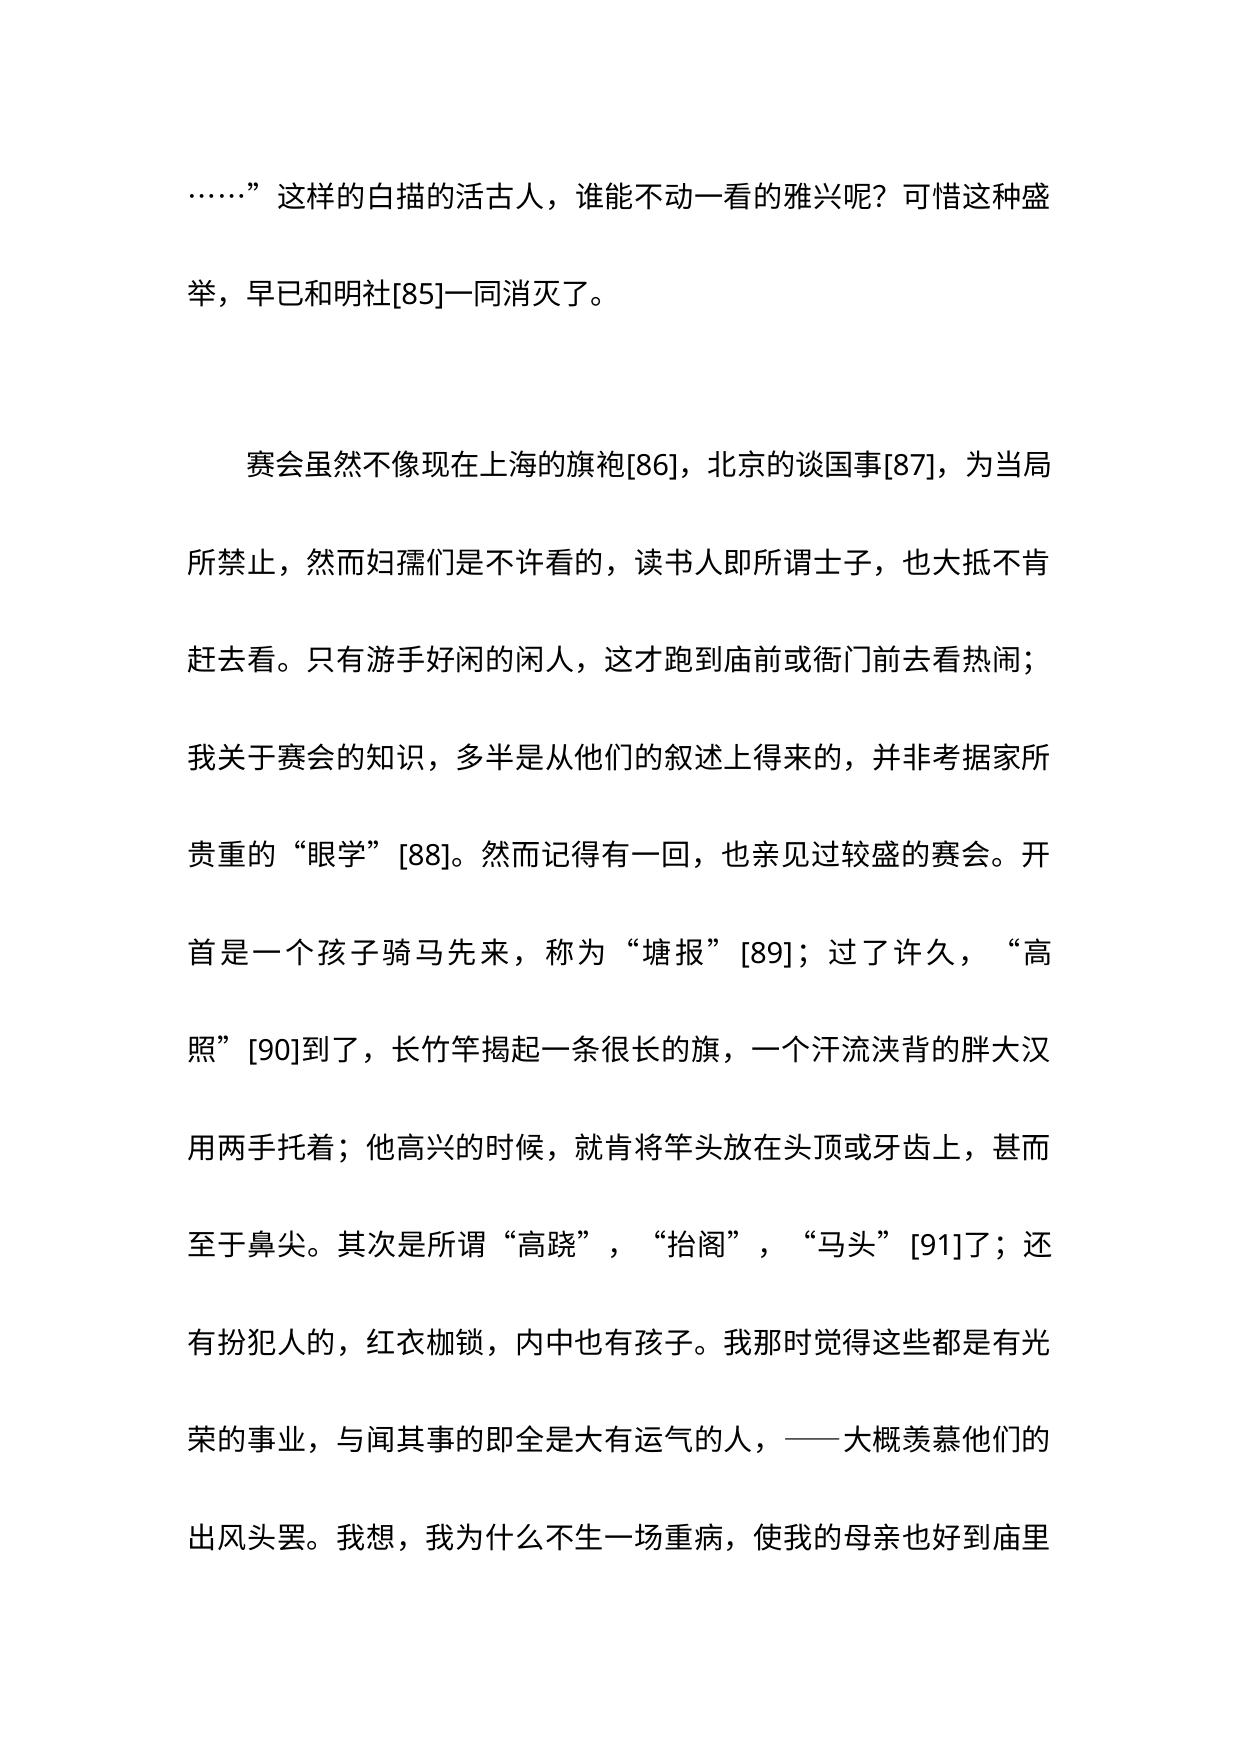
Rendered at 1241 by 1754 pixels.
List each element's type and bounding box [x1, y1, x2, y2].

text [187, 430, 1053, 1568]
text [187, 162, 1053, 324]
